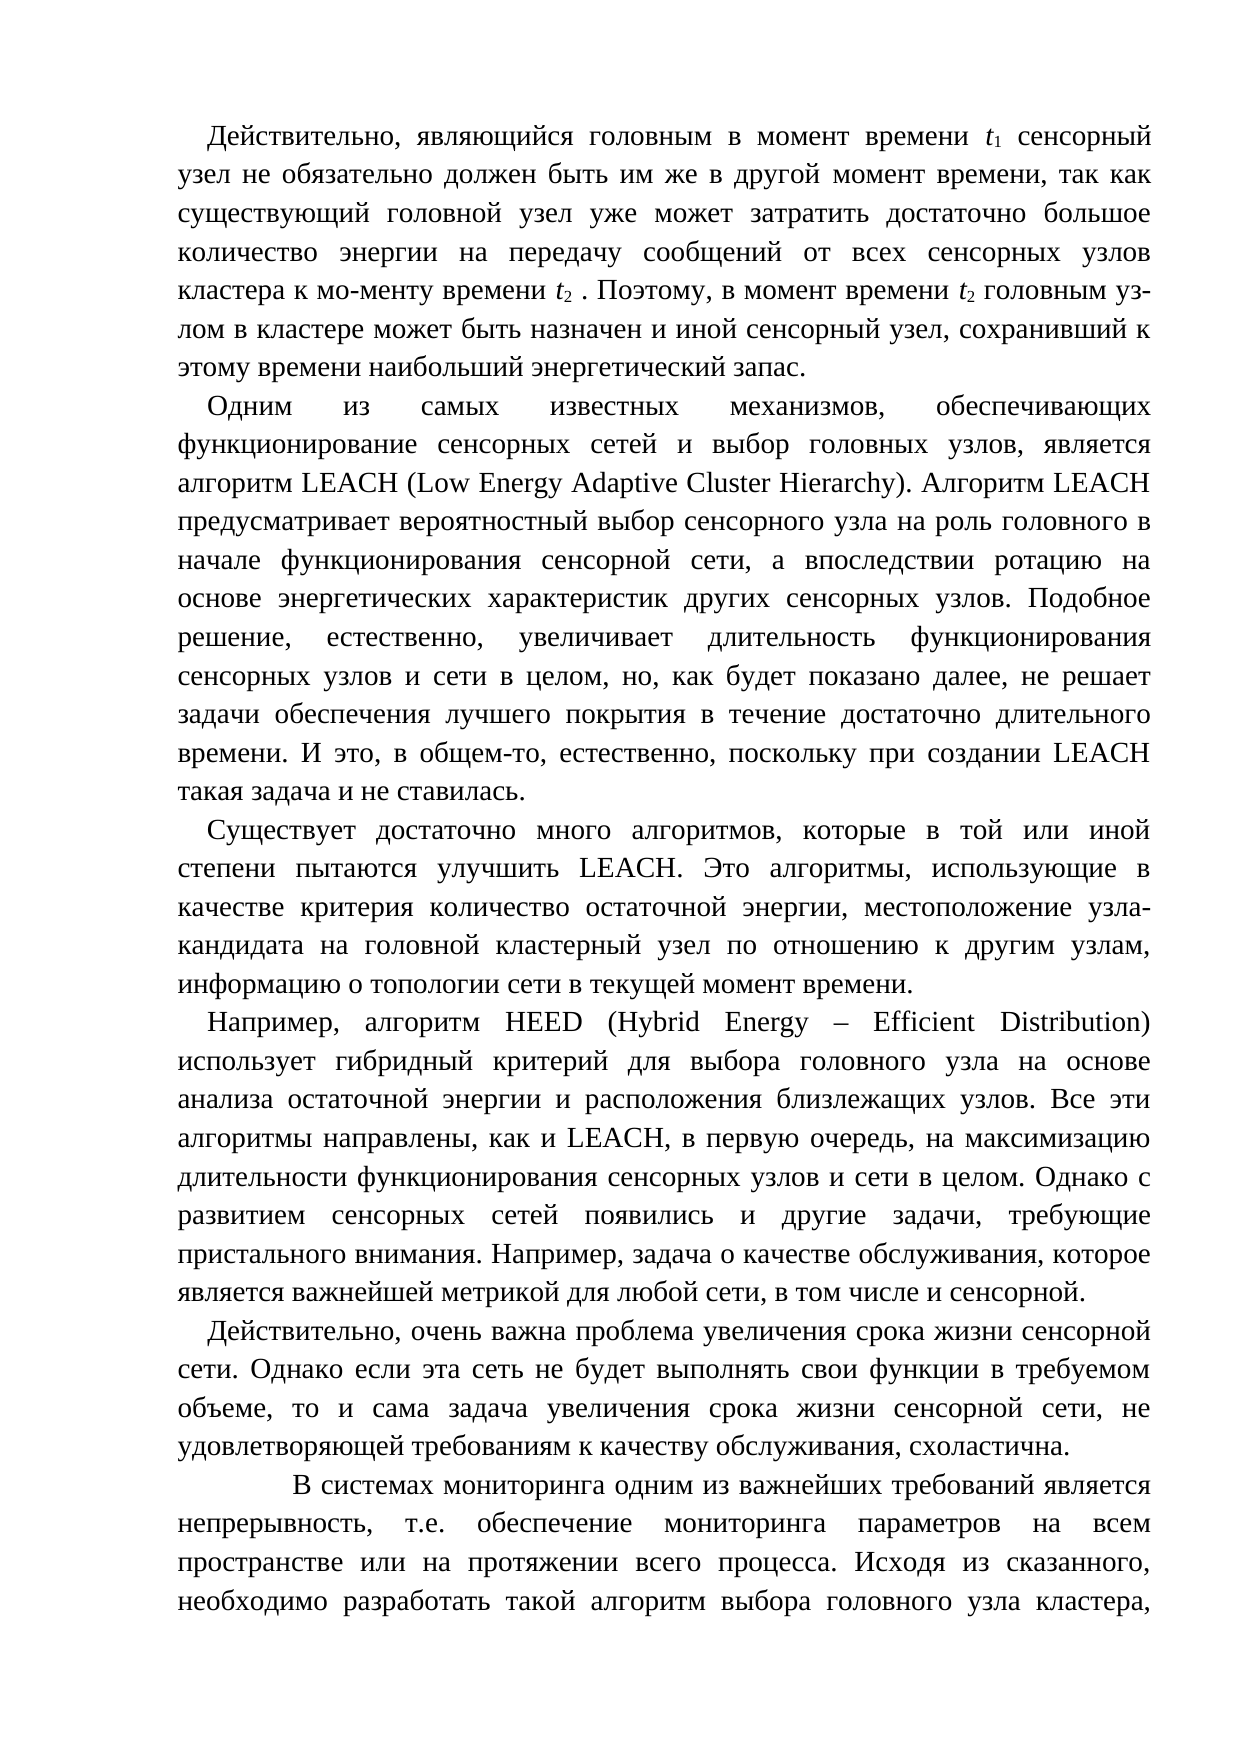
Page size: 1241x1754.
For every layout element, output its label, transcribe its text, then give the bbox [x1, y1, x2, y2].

text Действительно, очень важна проблема увеличения срока жизни сенсорной сети. Однако если эта сеть не будет выполнять свои функции в требуемом объеме, то и сама задача увеличения срока жизни сенсорной сети, не удовлетворяющей требованиям к качеству обслуживания, схоластична. [177, 1313, 1152, 1462]
text Существует достаточно много алгоритмов, которые в той или иной степени пытаются улучшить LEACH. Это алгоритмы, использующие в качестве критерия количество остаточной энергии, местоположение узла-кандидата на головной кластерный узел по отношению к другим узлам, информацию о топологии сети в текущей момент времени. [177, 812, 1152, 999]
text Например, алгоритм HEED (Hybrid Energy – Efficient Distribution) использует гибридный критерий для выбора головного узла на основе анализа остаточной энергии и расположения близлежащих узлов. Все эти алгоритмы направлены, как и LEACH, в первую очередь, на максимизацию длительности функционирования сенсорных узлов и сети в целом. Однако с развитием сенсорных сетей появились и другие задачи, требующие пристального внимания. Например, задача о качестве обслуживания, которое является важнейшей метрикой для любой сети, в том числе и сенсорной. [177, 1004, 1152, 1308]
text Действительно, являющийся головным в момент времени t1 сенсорный узел не обязательно должен быть им же в другой момент времени, так как существующий головной узел уже может затратить достаточно большое количество энергии на передачу сообщений от всех сенсорных узлов кластера к мо-менту времени t2 . Поэтому, в момент времени t2 головным уз-лом в кластере может быть назначен и иной сенсорный узел, сохранивший к этому времени наибольший энергетический запас. [177, 118, 1152, 383]
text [177, 1467, 1152, 1616]
text Одним из самых известных механизмов, обеспечивающих функционирование сенсорных сетей и выбор головных узлов, является алгоритм LEACH (Low Energy Adaptive Cluster Hierarchy). Алгоритм LEACH предусматривает вероятностный выбор сенсорного узла на роль головного в начале функционирования сенсорной сети, а впоследствии ротацию на основе энергетических характеристик других сенсорных узлов. Подобное решение, естественно, увеличивает длительность функционирования сенсорных узлов и сети в целом, но, как будет показано далее, не решает задачи обеспечения лучшего покрытия в течение достаточно длительного времени. И это, в общем-то, естественно, поскольку при создании LEACH такая задача и не ставилась. [177, 388, 1152, 807]
